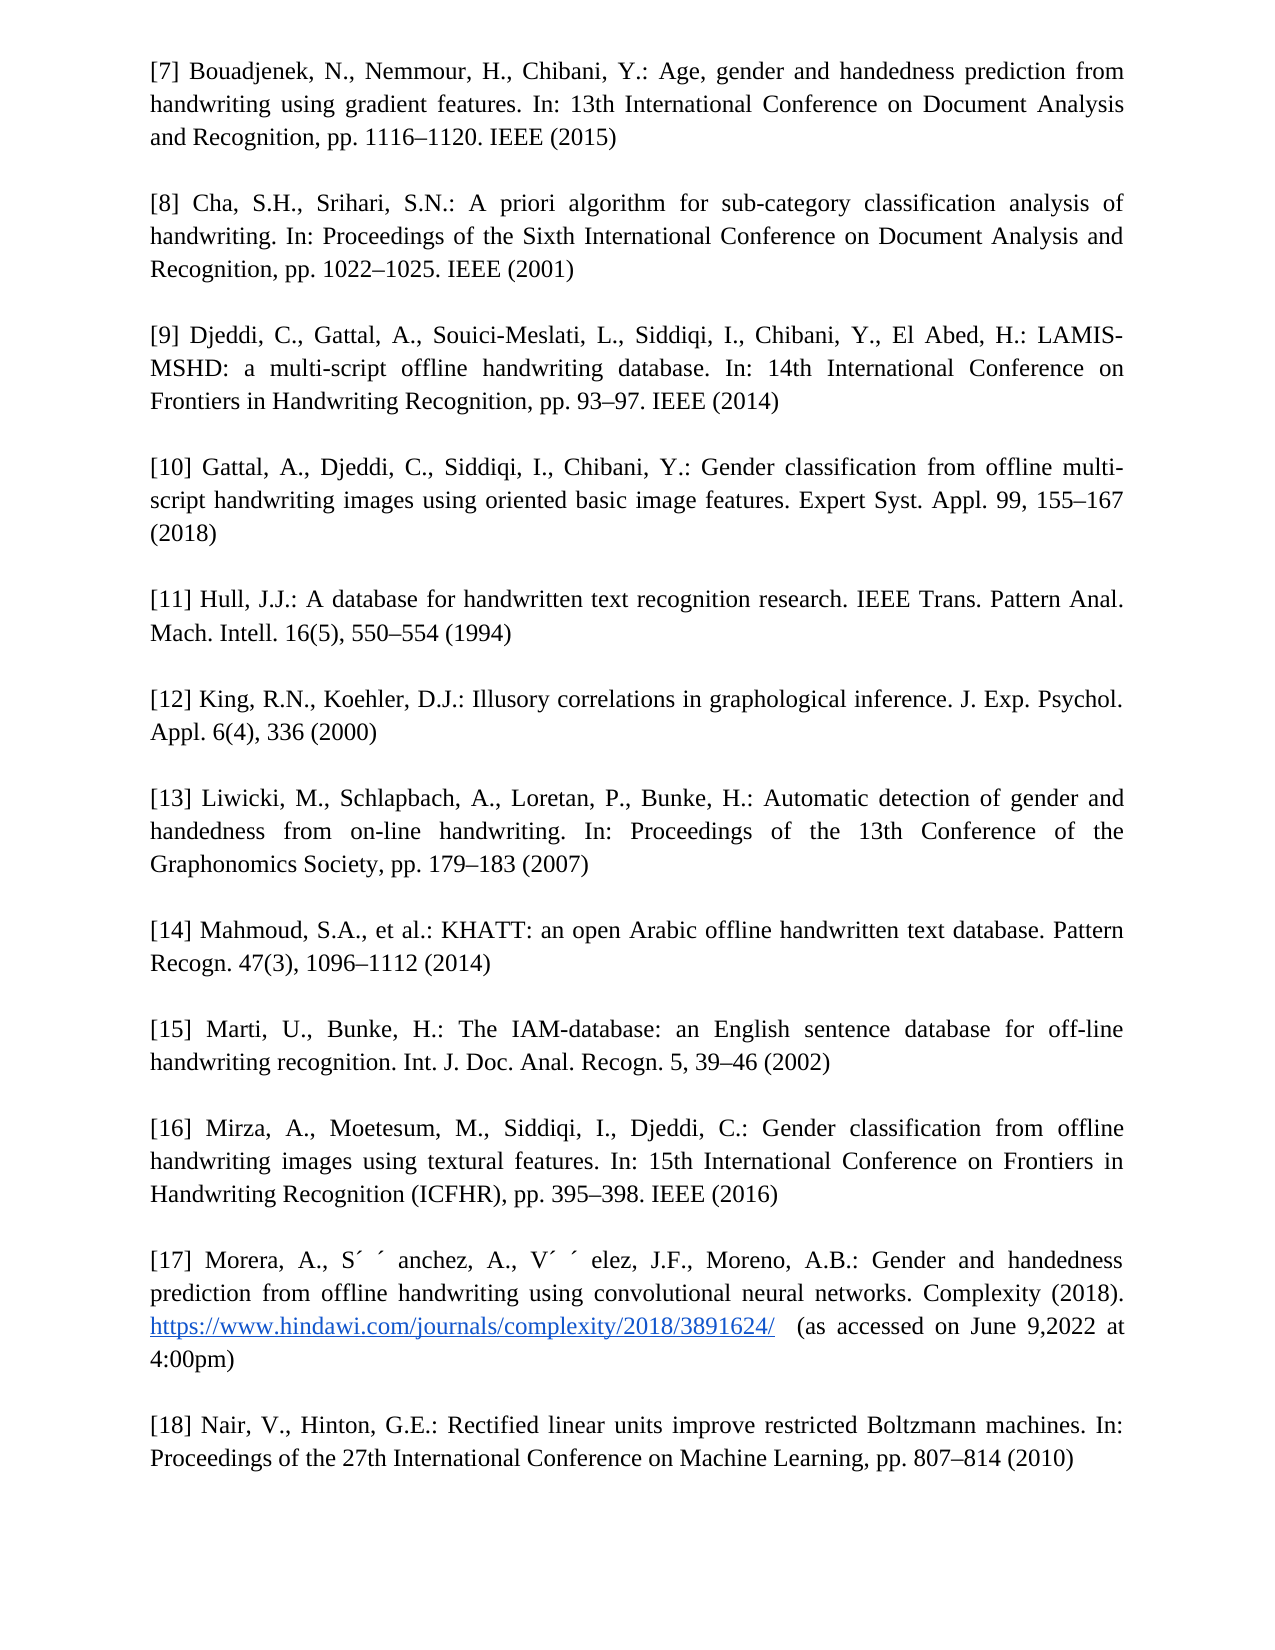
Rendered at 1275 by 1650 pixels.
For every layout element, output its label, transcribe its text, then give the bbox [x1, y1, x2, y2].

text [8] Cha, S.H., Srihari, S.N.: A priori algorithm for sub-category classification analysis of handwriting. In: Proceedings of the Sixth International Conference on Document Analysis and Recognition, pp. 1022–1025. IEEE (2001) [150, 188, 1125, 283]
text [18] Nair, V., Hinton, G.E.: Rectified linear units improve restricted Boltzmann machines. In: Proceedings of the 27th International Conference on Machine Learning, pp. 807–814 (2010) [150, 1410, 1125, 1472]
text [16] Mirza, A., Moetesum, M., Siddiqi, I., Djeddi, C.: Gender classification from offline handwriting images using textural features. In: 15th International Conference on Frontiers in Handwriting Recognition (ICFHR), pp. 395–398. IEEE (2016) [150, 1113, 1125, 1208]
text [15] Marti, U., Bunke, H.: The IAM-database: an English sentence database for off-line handwriting recognition. Int. J. Doc. Anal. Recogn. 5, 39–46 (2002) [150, 1014, 1125, 1076]
text [7] Bouadjenek, N., Nemmour, H., Chibani, Y.: Age, gender and handedness prediction from handwriting using gradient features. In: 13th International Conference on Document Analysis and Recognition, pp. 1116–1120. IEEE (2015) [150, 56, 1125, 151]
text [13] Liwicki, M., Schlapbach, A., Loretan, P., Bunke, H.: Automatic detection of gender and handedness from on-line handwriting. In: Proceedings of the 13th Conference of the Graphonomics Society, pp. 179–183 (2007) [150, 783, 1125, 877]
text [10] Gattal, A., Djeddi, C., Siddiqi, I., Chibani, Y.: Gender classification from offline multi-script handwriting images using oriented basic image features. Expert Syst. Appl. 99, 155–167 (2018) [150, 452, 1125, 547]
text [17] Morera, A., S´ ´ anchez, A., V´ ´ elez, J.F., Moreno, A.B.: Gender and handedness prediction from offline handwriting using convolutional neural networks. Complexity (2018). https://www.hindawi.com/journals/complexity/2018/3891624/ (as accessed on June 9,2022 at 4:00pm) [150, 1245, 1125, 1373]
text [9] Djeddi, C., Gattal, A., Souici-Meslati, L., Siddiqi, I., Chibani, Y., El Abed, H.: LAMIS-MSHD: a multi-script offline handwriting database. In: 14th International Conference on Frontiers in Handwriting Recognition, pp. 93–97. IEEE (2014) [150, 320, 1125, 415]
text [11] Hull, J.J.: A database for handwritten text recognition research. IEEE Trans. Pattern Anal. Mach. Intell. 16(5), 550–554 (1994) [150, 584, 1125, 646]
text [14] Mahmoud, S.A., et al.: KHATT: an open Arabic offline handwritten text database. Pattern Recogn. 47(3), 1096–1112 (2014) [150, 915, 1125, 977]
text [12] King, R.N., Koehler, D.J.: Illusory correlations in graphological inference. J. Exp. Psychol. Appl. 6(4), 336 (2000) [150, 684, 1125, 745]
